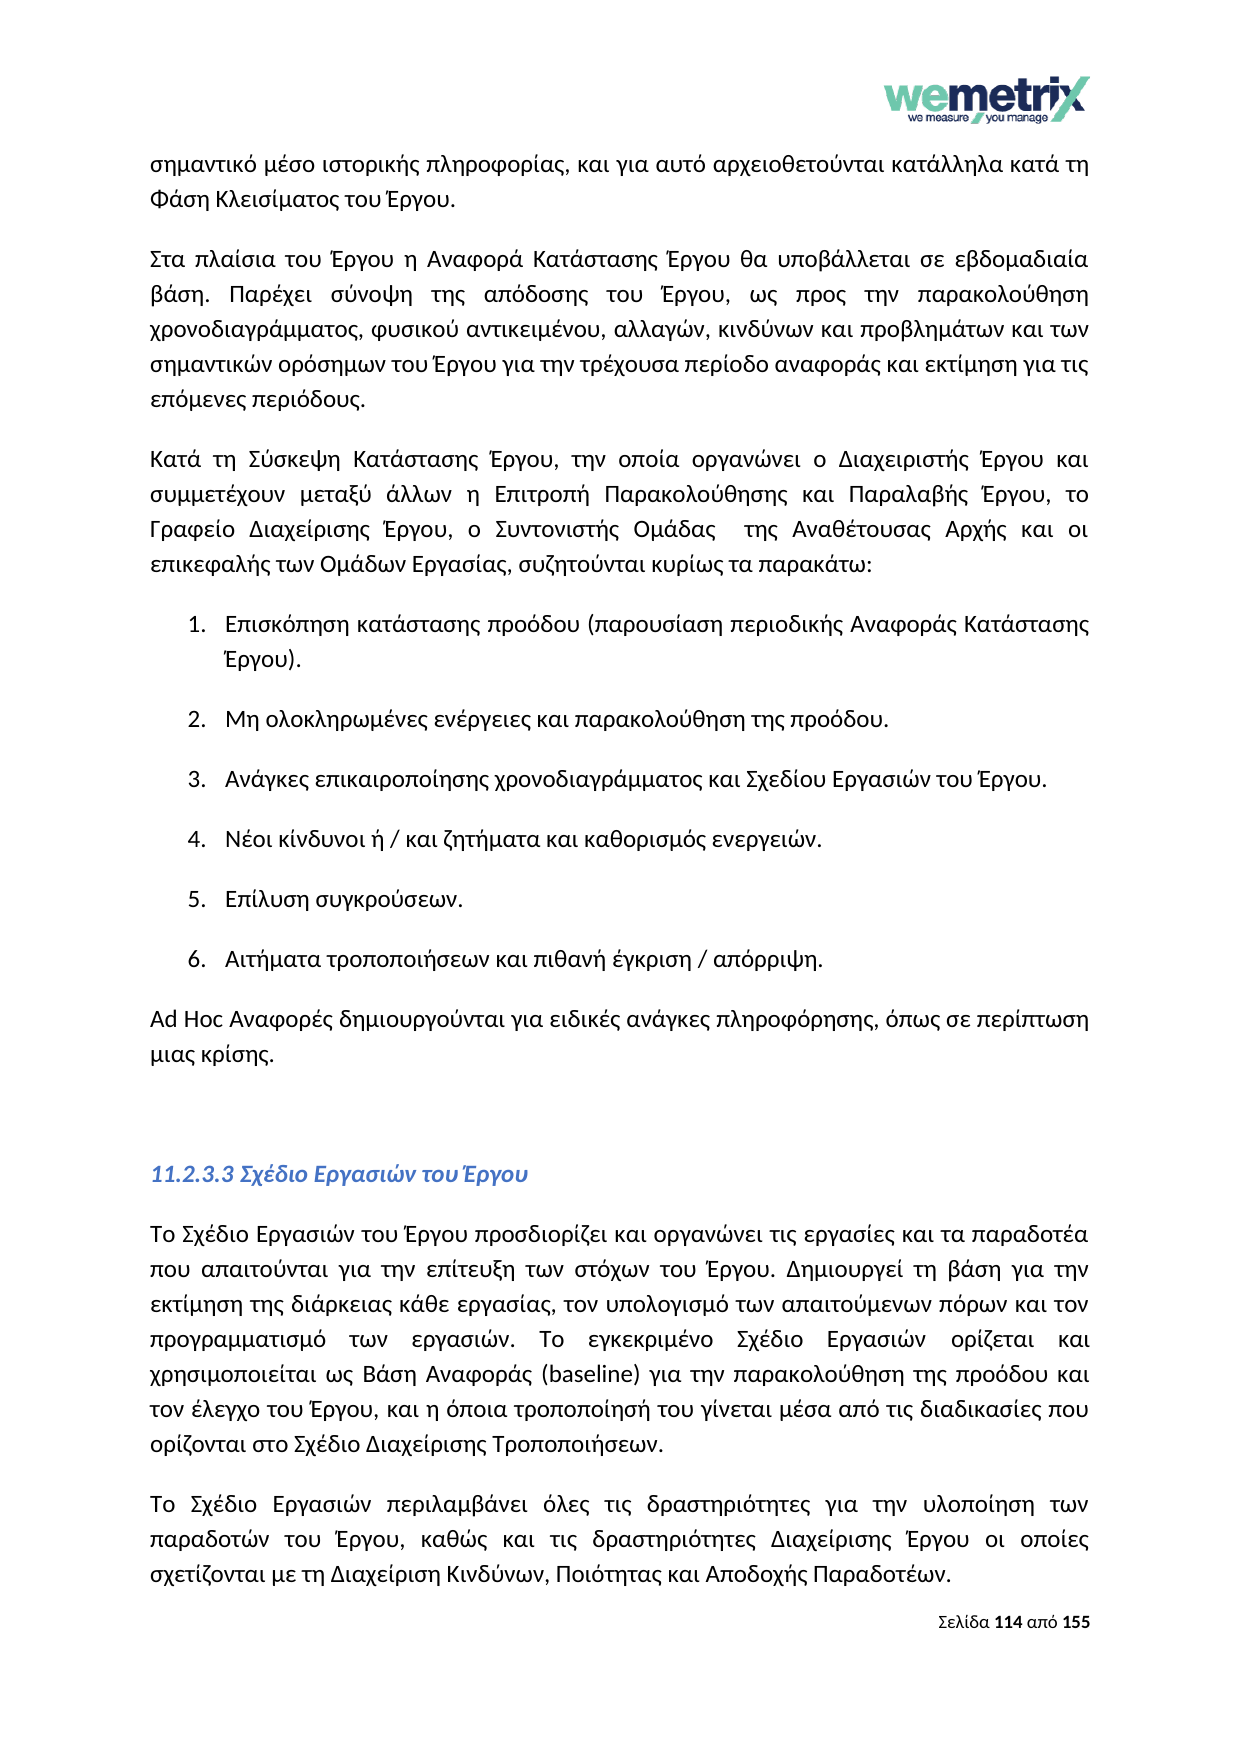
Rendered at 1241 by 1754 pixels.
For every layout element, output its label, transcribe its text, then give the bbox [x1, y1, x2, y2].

list Νέοι κίνδυνοι ή / και ζητήματα και καθορισμός ενεργειών. [187, 823, 1090, 853]
text Κατά τη Σύσκεψη Κατάστασης Έργου, την οποία οργανώνει ο Διαχειριστής Έργου και συμμετέχουν μεταξύ άλλων η Επιτροπή Παρακολούθησης και Παραλαβής Έργου, το Γραφείο Διαχείρισης Έργου, ο Συντονιστής Ομάδας της Αναθέτουσας Αρχής και οι επικεφαλής των Ομάδων Εργασίας, συζητούνται κυρίως τα παρακάτω: [150, 443, 1090, 578]
subtitle Σχέδιο Εργασιών του Έργου [150, 1158, 1090, 1188]
list Ανάγκες επικαιροποίησης χρονοδιαγράμματος και Σχεδίου Εργασιών του Έργου. [187, 763, 1090, 793]
list Αιτήματα τροποποιήσεων και πιθανή έγκριση / απόρριψη. [187, 943, 1090, 973]
text Το Σχέδιο Εργασιών περιλαμβάνει όλες τις δραστηριότητες για την υλοποίηση των παραδοτών του Έργου, καθώς και τις δραστηριότητες Διαχείρισης Έργου οι οποίες σχετίζονται με τη Διαχείριση Κινδύνων, Ποιότητας και Αποδοχής Παραδοτέων. [150, 1488, 1090, 1588]
text Στα πλαίσια του Έργου η Αναφορά Κατάστασης Έργου θα υποβάλλεται σε εβδομαδιαία βάση. Παρέχει σύνοψη της απόδοσης του Έργου, ως προς την παρακολούθηση χρονοδιαγράμματος, φυσικού αντικειμένου, αλλαγών, κινδύνων και προβλημάτων και των σημαντικών ορόσημων του Έργου για την τρέχουσα περίοδο αναφοράς και εκτίμηση για τις επόμενες περιόδους. [150, 243, 1090, 413]
picture [881, 73, 1091, 124]
text Το Σχέδιο Εργασιών του Έργου προσδιορίζει και οργανώνει τις εργασίες και τα παραδοτέα που απαιτούνται για την επίτευξη των στόχων του Έργου. Δημιουργεί τη βάση για την εκτίμηση της διάρκειας κάθε εργασίας, τον υπολογισμό των απαιτούμενων πόρων και τον προγραμματισμό των εργασιών. Το εγκεκριμένο Σχέδιο Εργασιών ορίζεται και χρησιμοποιείται ως Βάση Αναφοράς (baseline) για την παρακολούθηση της προόδου και τον έλεγχο του Έργου, και η όποια τροποποίησή του γίνεται μέσα από τις διαδικασίες που ορίζονται στο Σχέδιο Διαχείρισης Τροποποιήσεων. [150, 1218, 1090, 1458]
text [150, 148, 1090, 213]
text Ad Hoc Αναφορές δημιουργούνται για ειδικές ανάγκες πληροφόρησης, όπως σε περίπτωση μιας κρίσης. [150, 1003, 1090, 1068]
list Μη ολοκληρωμένες ενέργειες και παρακολούθηση της προόδου. [187, 703, 1090, 733]
list Επισκόπηση κατάστασης προόδου (παρουσίαση περιοδικής Αναφοράς Κατάστασης Έργου). [187, 608, 1090, 673]
list Επίλυση συγκρούσεων. [187, 883, 1090, 913]
